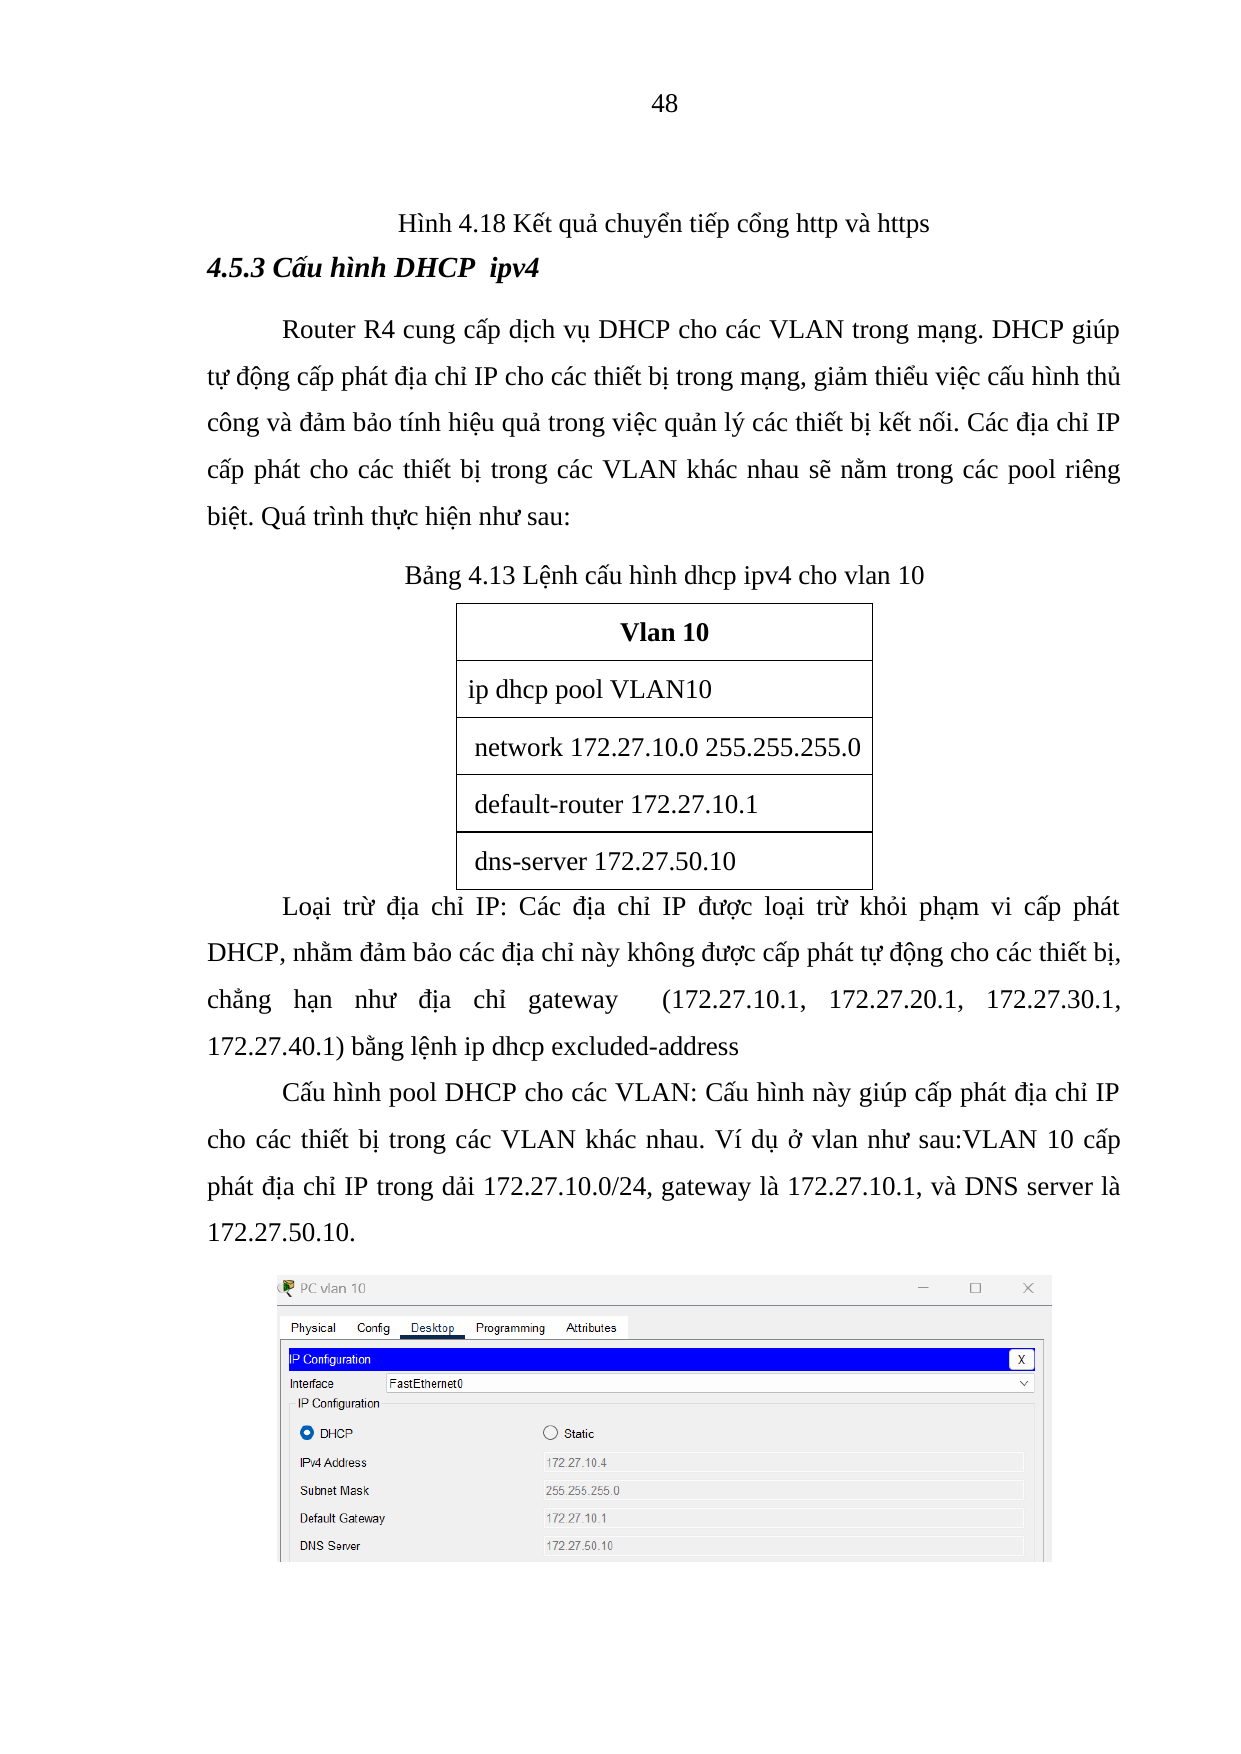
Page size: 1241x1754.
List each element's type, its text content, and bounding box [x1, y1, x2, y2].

text Bảng 4.13 Lệnh cấu hình dhcp ipv4 cho vlan 10 [207, 559, 1122, 590]
picture [277, 1275, 1052, 1562]
text Router R4 cung cấp dịch vụ DHCP cho các VLAN trong mạng. DHCP giúp tự động cấp phát địa chỉ IP cho các thiết bị trong mạng, giảm thiểu việc cấu hình thủ công và đảm bảo tính hiệu quả trong việc quản lý các thiết bị kết nối. Các địa chỉ IP cấp phát cho các thiết bị trong các VLAN khác nhau sẽ nằm trong các pool riêng biệt. Quá trình thực hiện như sau: [207, 313, 1122, 531]
table_cell ip dhcp pool VLAN10 [457, 661, 872, 717]
table_cell network 172.27.10.0 255.255.255.0 [457, 718, 872, 774]
table_cell default-router 172.27.10.1 [457, 775, 872, 831]
text Hình 4.18 Kết quả chuyển tiếp cổng http và https [263, 207, 1065, 238]
text Cấu hình pool DHCP cho các VLAN: Cấu hình này giúp cấp phát địa chỉ IP cho các thiết bị trong các VLAN khác nhau. Ví dụ ở vlan như sau:VLAN 10 cấp phát địa chỉ IP trong dải 172.27.10.0/24, gateway là 172.27.10.1, và DNS server là 172.27.50.10. [207, 1076, 1122, 1247]
subtitle Cấu hình DHCP ipv4 [207, 250, 1122, 284]
text Loại trừ địa chỉ IP: Các địa chỉ IP được loại trừ khỏi phạm vi cấp phát DHCP, nhằm đảm bảo các địa chỉ này không được cấp phát tự động cho các thiết bị, chẳng hạn như địa chỉ gateway (172.27.10.1, 172.27.20.1, 172.27.30.1, 172.27.40.1) bằng lệnh ip dhcp excluded-address [207, 890, 1122, 1061]
table_header Vlan 10 [457, 604, 872, 660]
table_cell dns-server 172.27.50.10 [457, 833, 872, 889]
